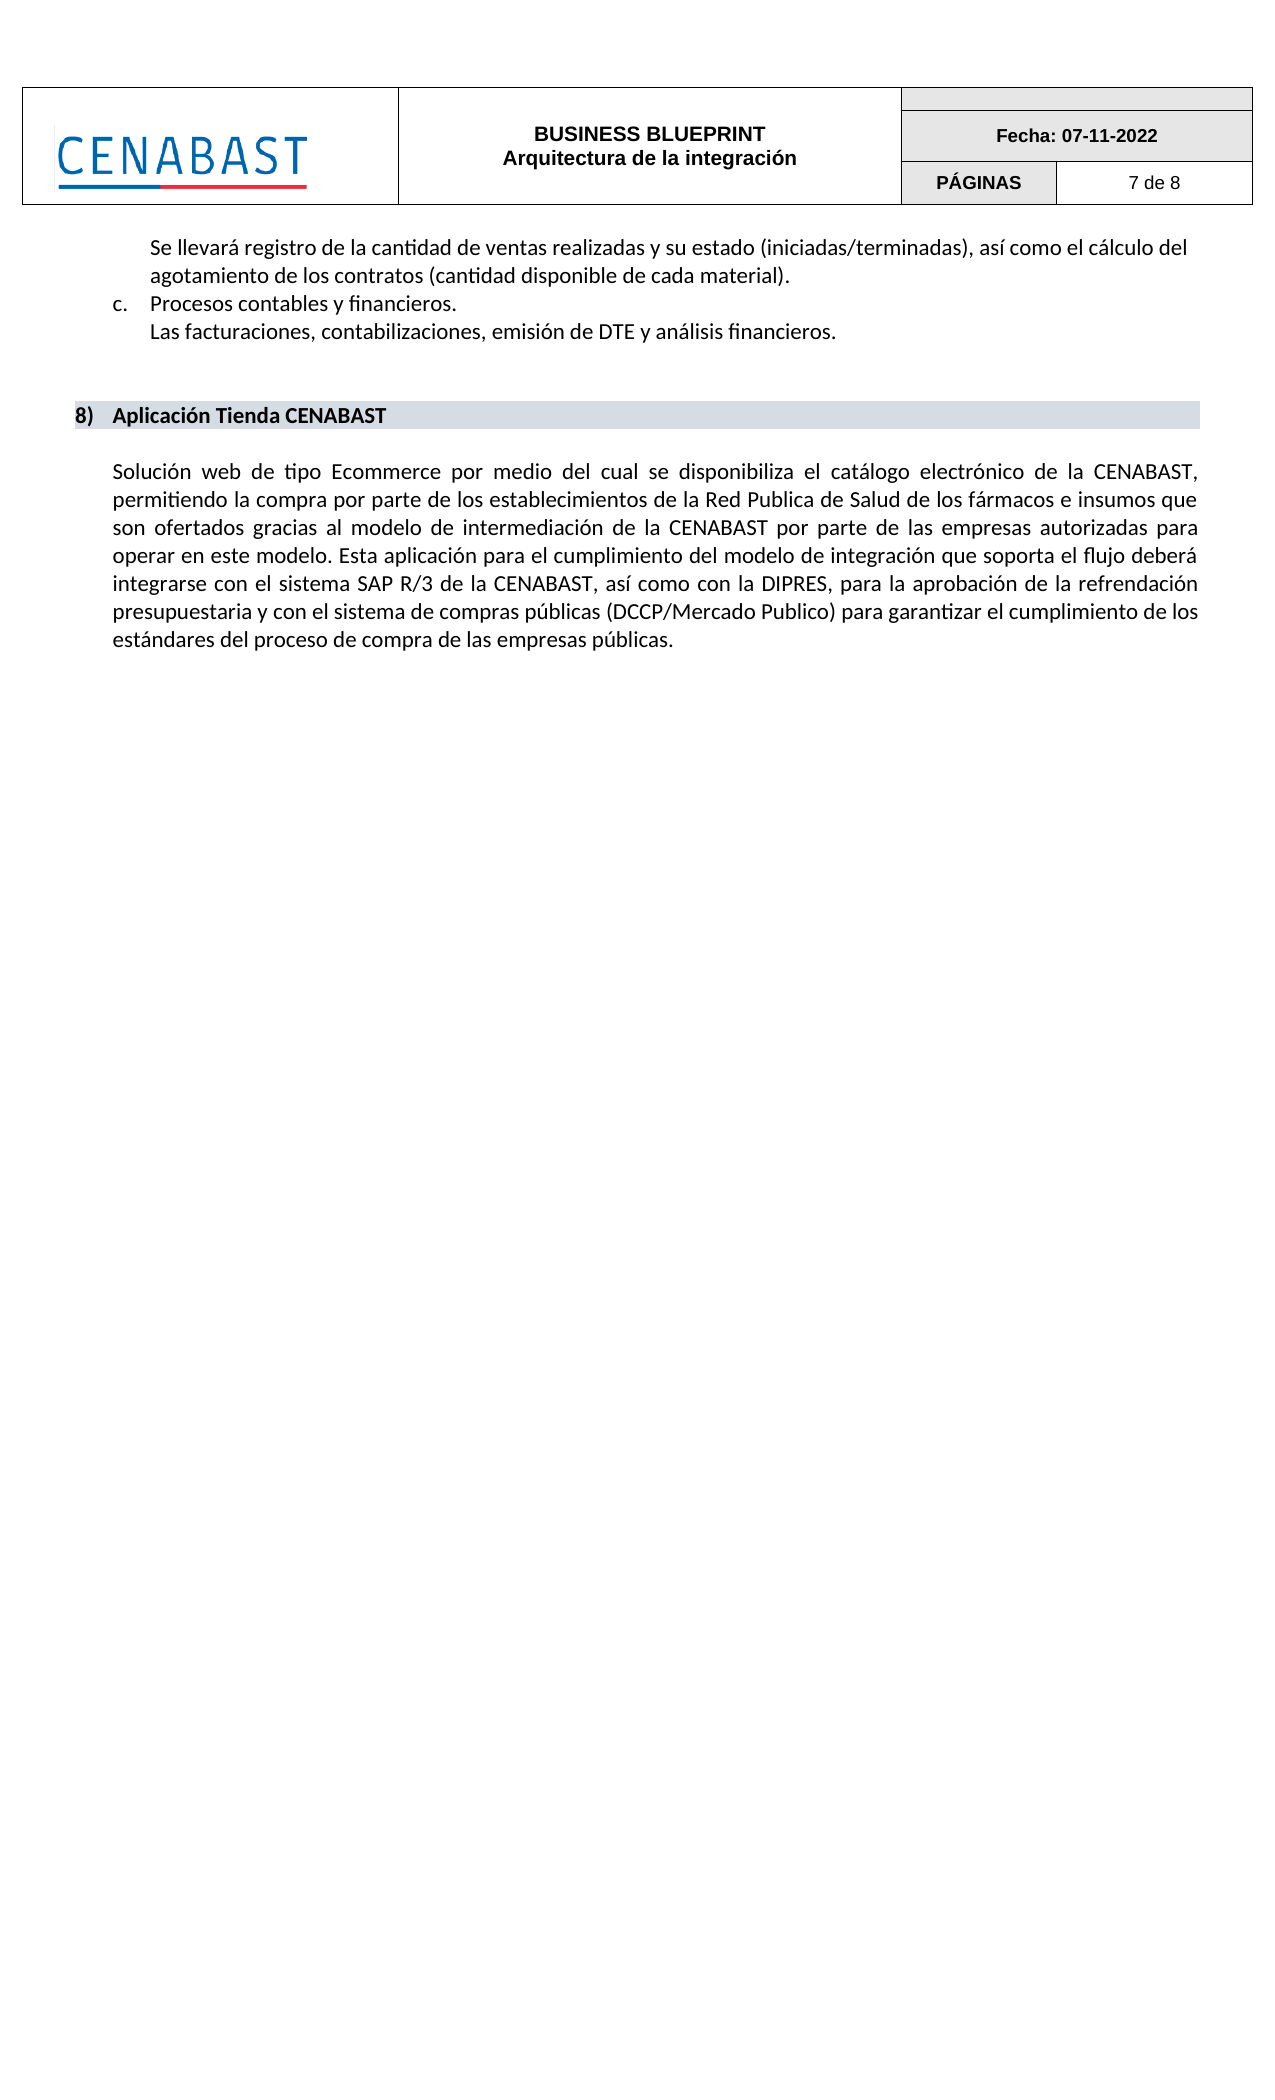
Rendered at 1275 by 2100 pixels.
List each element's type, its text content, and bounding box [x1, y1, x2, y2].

list Aplicación Tienda CENABAST [75, 401, 1200, 429]
text Las facturaciones, contabilizaciones, emisión de DTE y análisis financieros. [150, 317, 1200, 345]
picture [54, 125, 308, 192]
text Se llevará registro de la cantidad de ventas realizadas y su estado (iniciadas/terminadas), así como el cálculo del agotamiento de los contratos (cantidad disponible de cada material). [150, 233, 1200, 289]
list Procesos contables y financieros. [112, 289, 1200, 317]
text Solución web de tipo Ecommerce por medio del cual se disponibiliza el catálogo electrónico de la CENABAST, permitiendo la compra por parte de los establecimientos de la Red Publica de Salud de los fármacos e insumos que son ofertados gracias al modelo de intermediación de la CENABAST por parte de las empresas autorizadas para operar en este modelo. Esta aplicación para el cumplimiento del modelo de integración que soporta el flujo deberá integrarse con el sistema SAP R/3 de la CENABAST, así como con la DIPRES, para la aprobación de la refrendación presupuestaria y con el sistema de compras públicas (DCCP/Mercado Publico) para garantizar el cumplimiento de los estándares del proceso de compra de las empresas públicas. [112, 457, 1200, 653]
